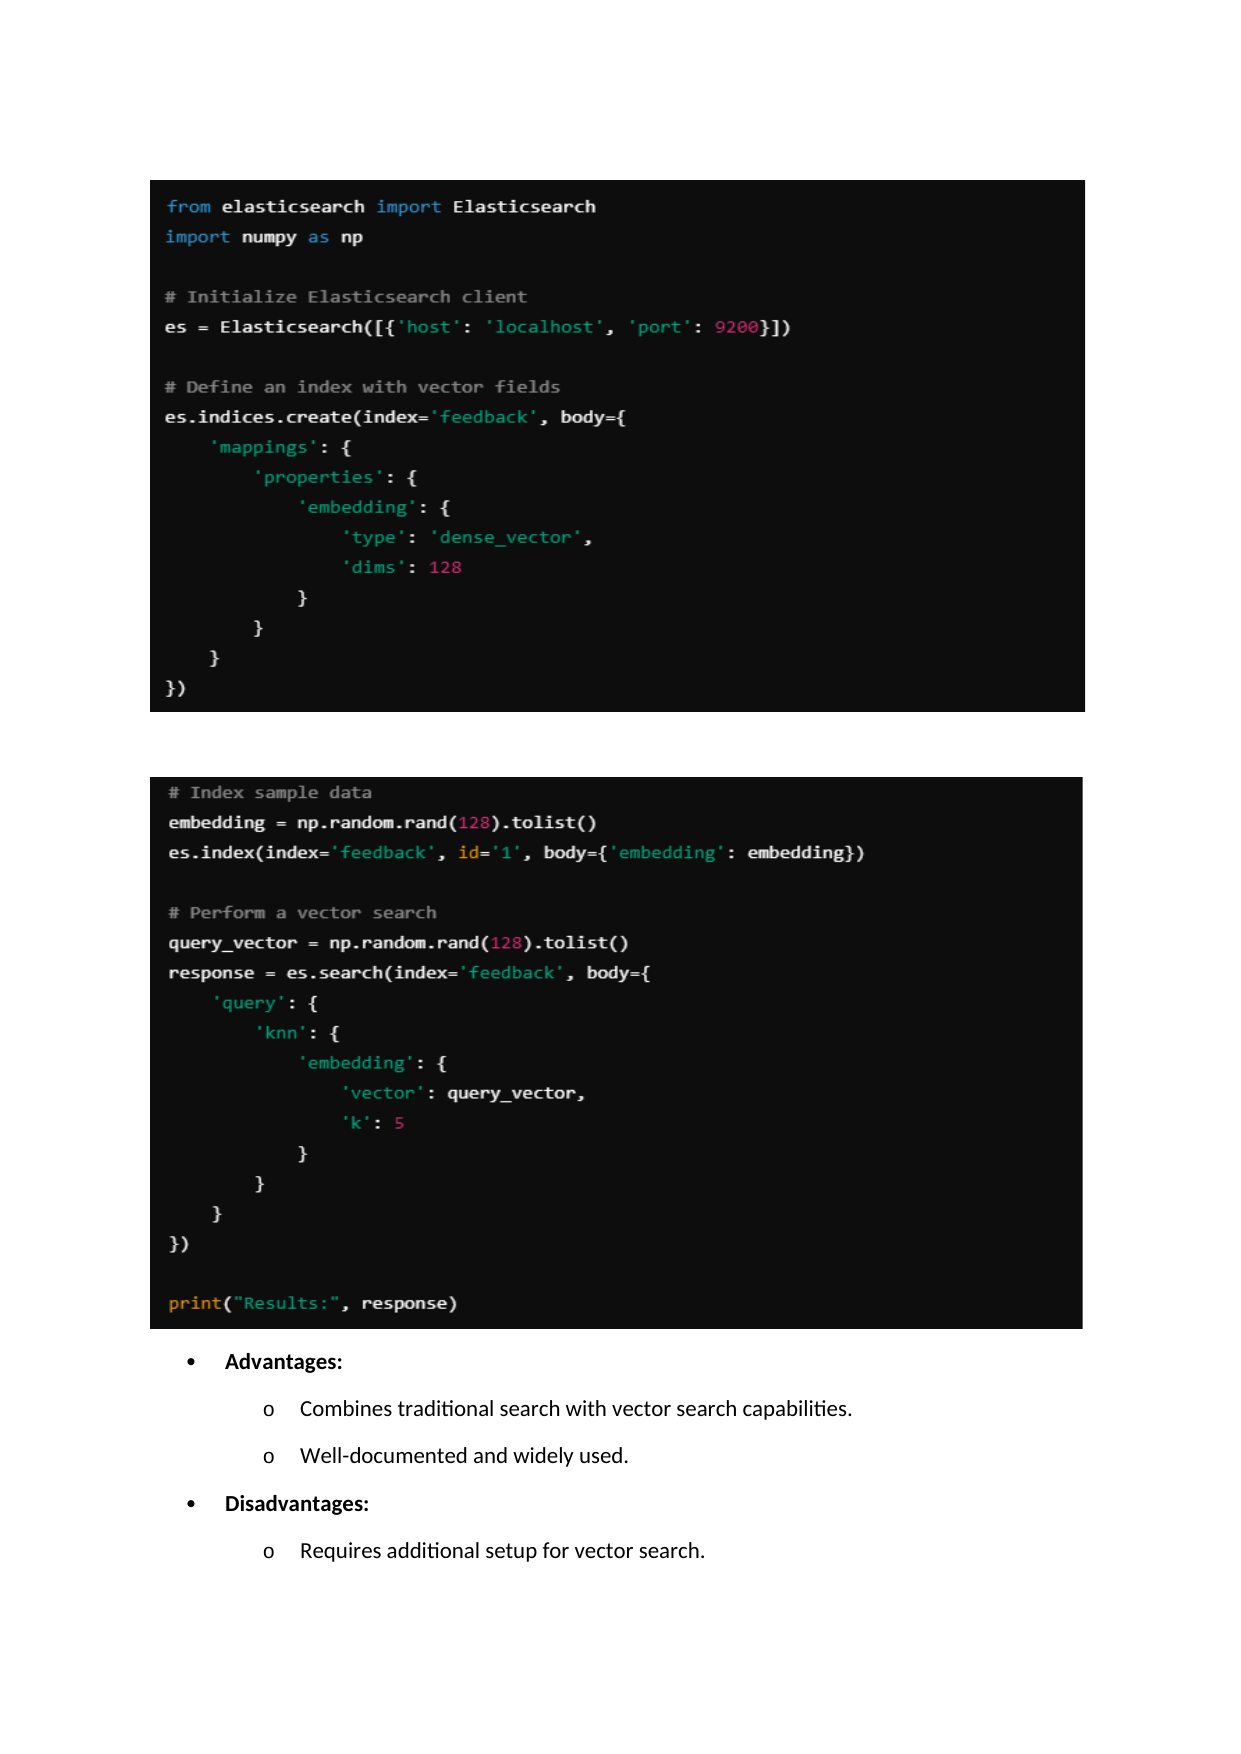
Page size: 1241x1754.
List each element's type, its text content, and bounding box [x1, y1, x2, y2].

list Advantages: [187, 1347, 1090, 1375]
list Well-documented and widely used. [262, 1442, 1090, 1470]
list Combines traditional search with vector search capabilities. [262, 1394, 1090, 1423]
picture [150, 180, 1085, 712]
list Disadvantages: [187, 1489, 1090, 1517]
picture [150, 777, 1083, 1329]
list Requires additional setup for vector search. [262, 1536, 1090, 1564]
